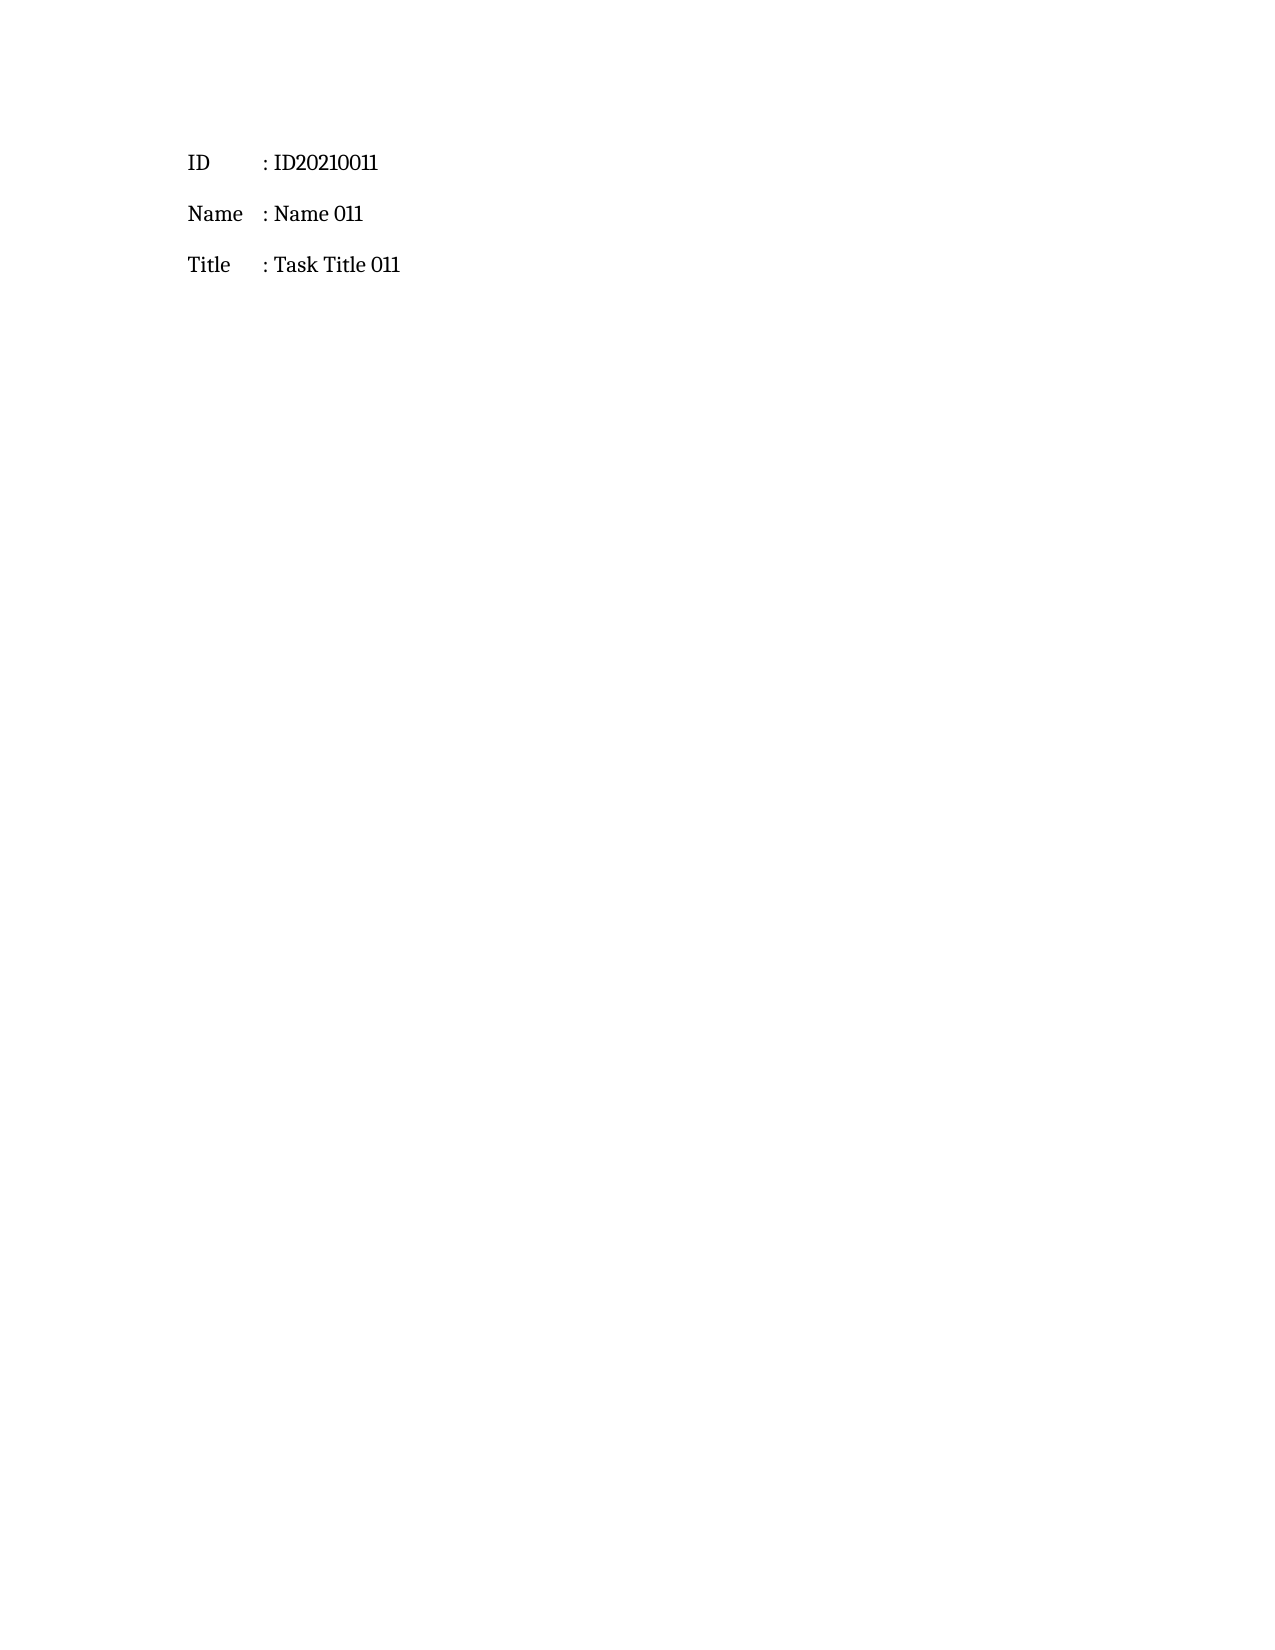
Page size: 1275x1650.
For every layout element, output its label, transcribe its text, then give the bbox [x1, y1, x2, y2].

text ID : ID20210011 [187, 150, 1087, 176]
text Title : Task Title 011 [187, 252, 1087, 278]
text Name : Name 011 [187, 201, 1087, 227]
